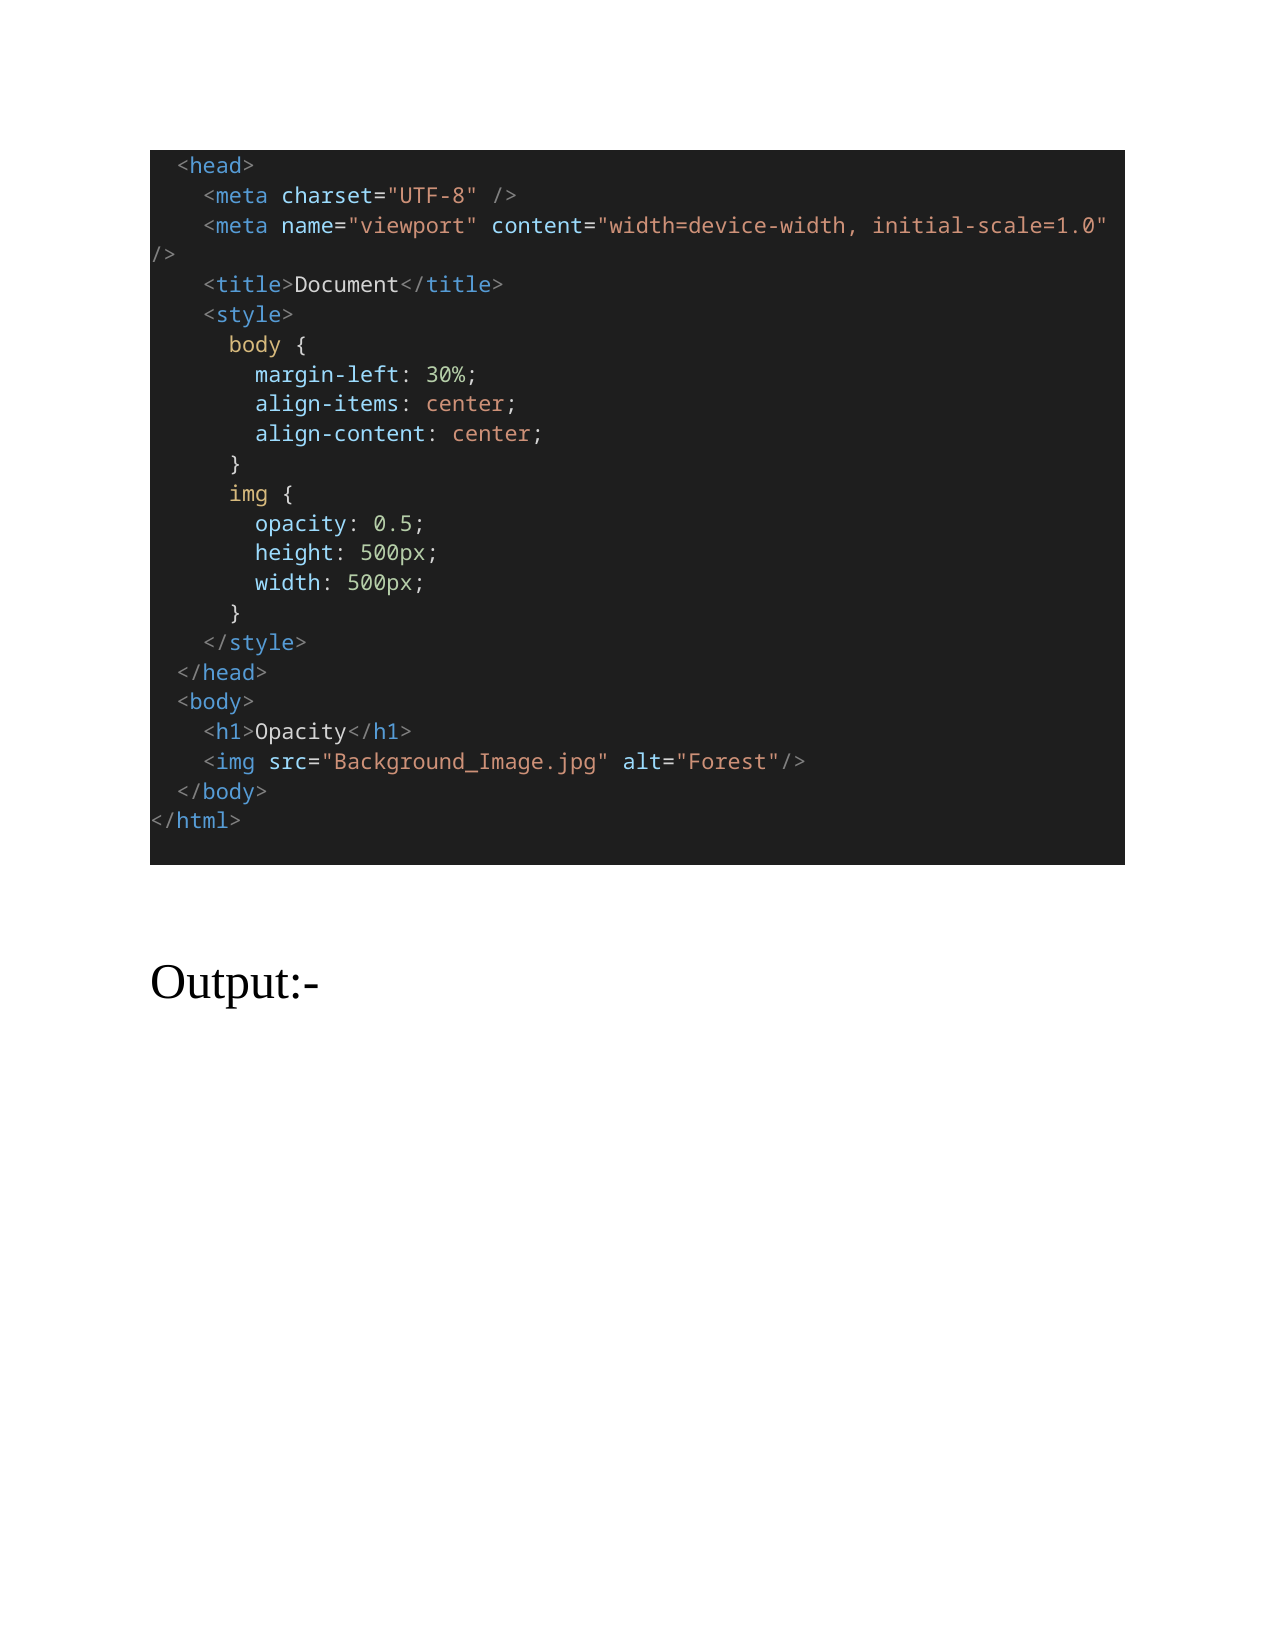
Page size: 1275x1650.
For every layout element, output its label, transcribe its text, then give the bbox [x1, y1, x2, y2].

text width: 500px; [150, 567, 1125, 597]
text <style> [150, 299, 1125, 329]
text height: 500px; [150, 537, 1125, 567]
text body { [150, 329, 1125, 358]
text } [150, 597, 1125, 627]
text <title>Document</title> [150, 269, 1125, 299]
text </body> [150, 776, 1125, 805]
text </html> [150, 805, 1125, 835]
text margin-left: 30%; [150, 358, 1125, 388]
text <body> [150, 686, 1125, 716]
text Output:- [150, 952, 1125, 1009]
text } [150, 448, 1125, 478]
text <meta charset="UTF-8" /> [150, 180, 1125, 209]
text align-items: center; [150, 388, 1125, 418]
text opacity: 0.5; [150, 507, 1125, 537]
text </style> [150, 627, 1125, 656]
text <img src="Background_Image.jpg" alt="Forest"/> [150, 746, 1125, 776]
text img { [150, 478, 1125, 507]
text <head> [150, 150, 1125, 180]
text <h1>Opacity</h1> [150, 716, 1125, 746]
text <meta name="viewport" content="width=device-width, initial-scale=1.0" /> [150, 209, 1125, 269]
text align-content: center; [150, 418, 1125, 448]
text </head> [150, 656, 1125, 686]
